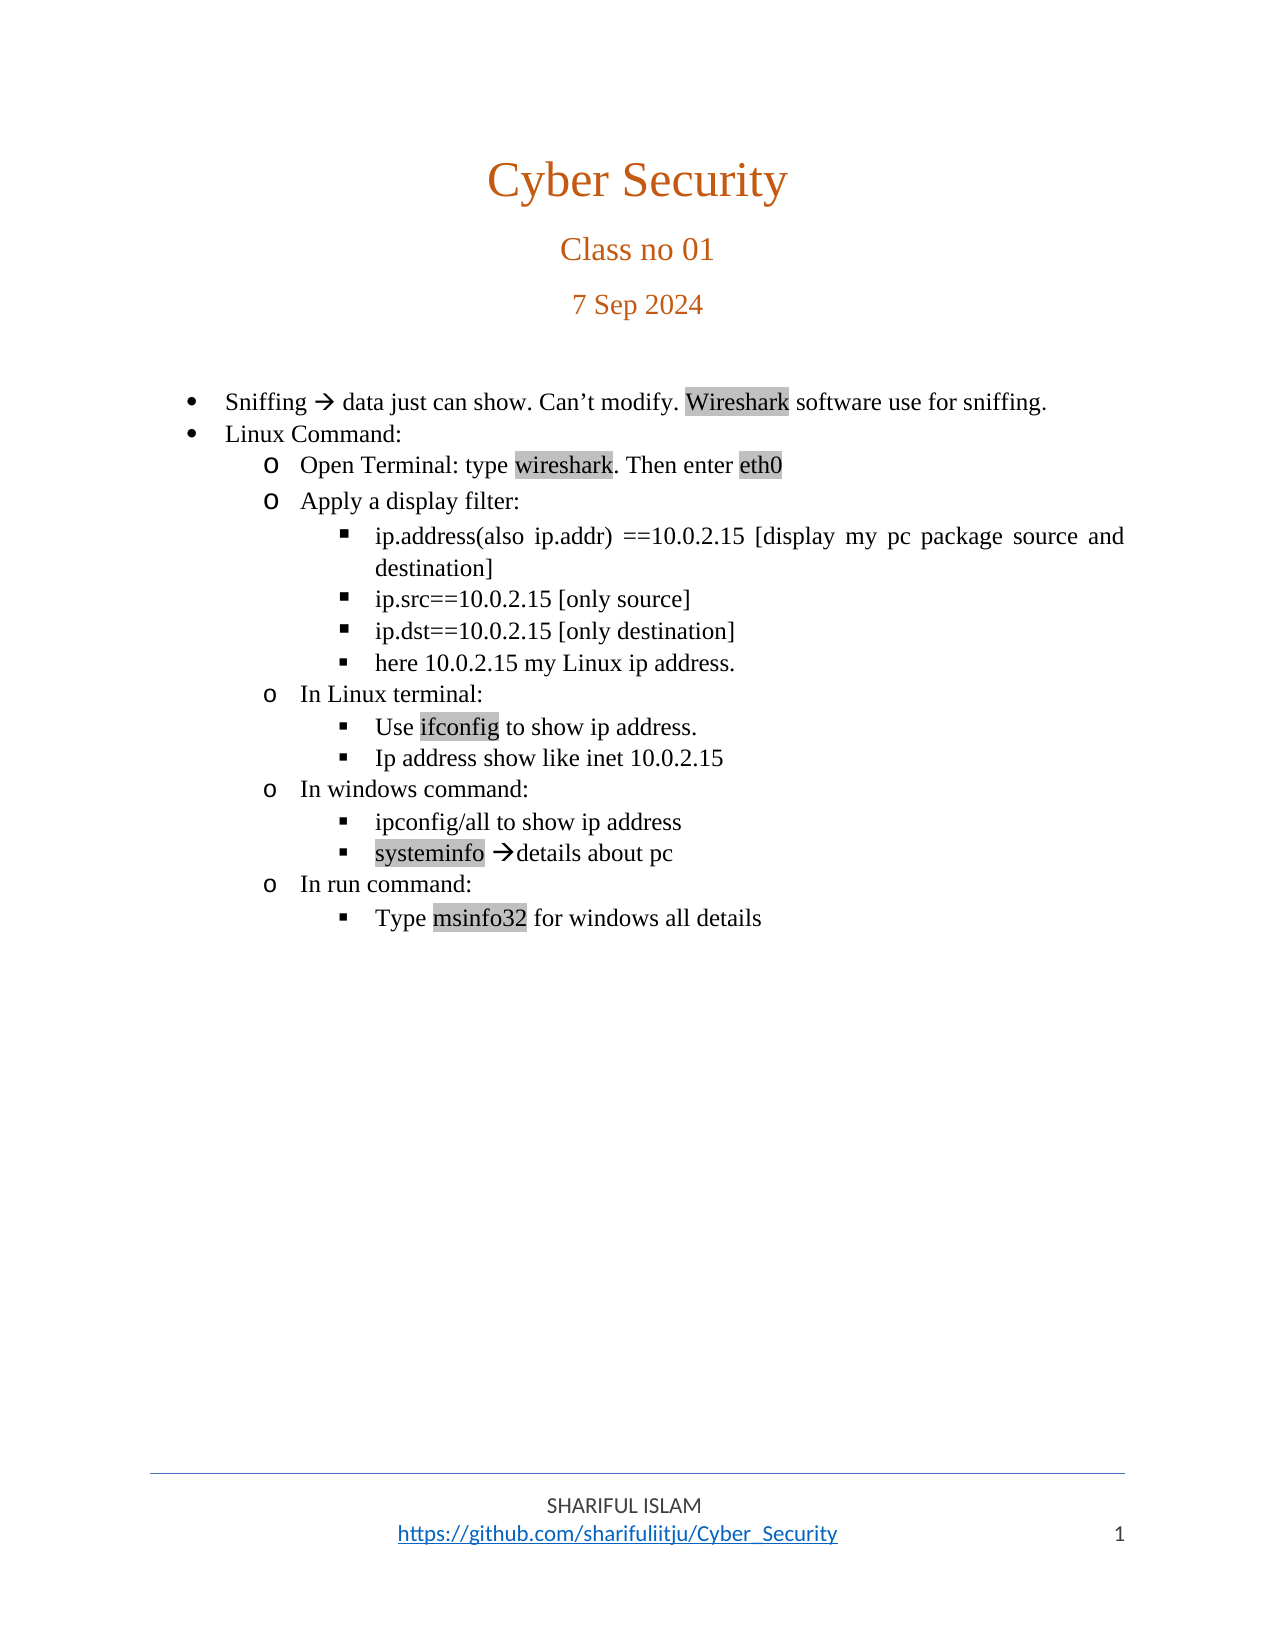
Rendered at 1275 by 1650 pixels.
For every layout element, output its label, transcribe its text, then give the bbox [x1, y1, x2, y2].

text Cyber Security [150, 150, 1125, 207]
list In windows command: [262, 774, 1125, 805]
list ipconfig/all to show ip address [337, 807, 1125, 836]
list Use ifconfig to show ip address. [499, 712, 1125, 741]
list Open Terminal: type wireshark. Then enter eth0 [262, 450, 1125, 483]
text Class no 01 [150, 229, 1125, 267]
list In Linux terminal: [262, 679, 1125, 710]
list ip.src==10.0.2.15 [only source] [337, 584, 1125, 614]
list Apply a display filter: [262, 485, 1125, 518]
list Type msinfo32 for windows all details [527, 903, 1125, 932]
list here 10.0.2.15 my Linux ip address. [337, 648, 1125, 677]
list In run command: [262, 869, 1125, 900]
list Sniffing data just can show. Can’t modify. Wireshark software use for sniffing. [187, 387, 685, 416]
text 7 Sep 2024 [150, 287, 1125, 320]
list Type msinfo32 for windows all details [337, 903, 433, 932]
list ip.address(also ip.addr) ==10.0.2.15 [display my pc package source and destination] [337, 521, 1125, 582]
list ip.dst==10.0.2.15 [only destination] [337, 616, 1125, 646]
list Linux Command: [187, 419, 1125, 447]
list Sniffing data just can show. Can’t modify. Wireshark software use for sniffing. [789, 387, 1125, 416]
list Ip address show like inet 10.0.2.15 [337, 743, 1125, 772]
list Use ifconfig to show ip address. [337, 712, 420, 741]
list systeminfo details about pc [337, 838, 1125, 867]
